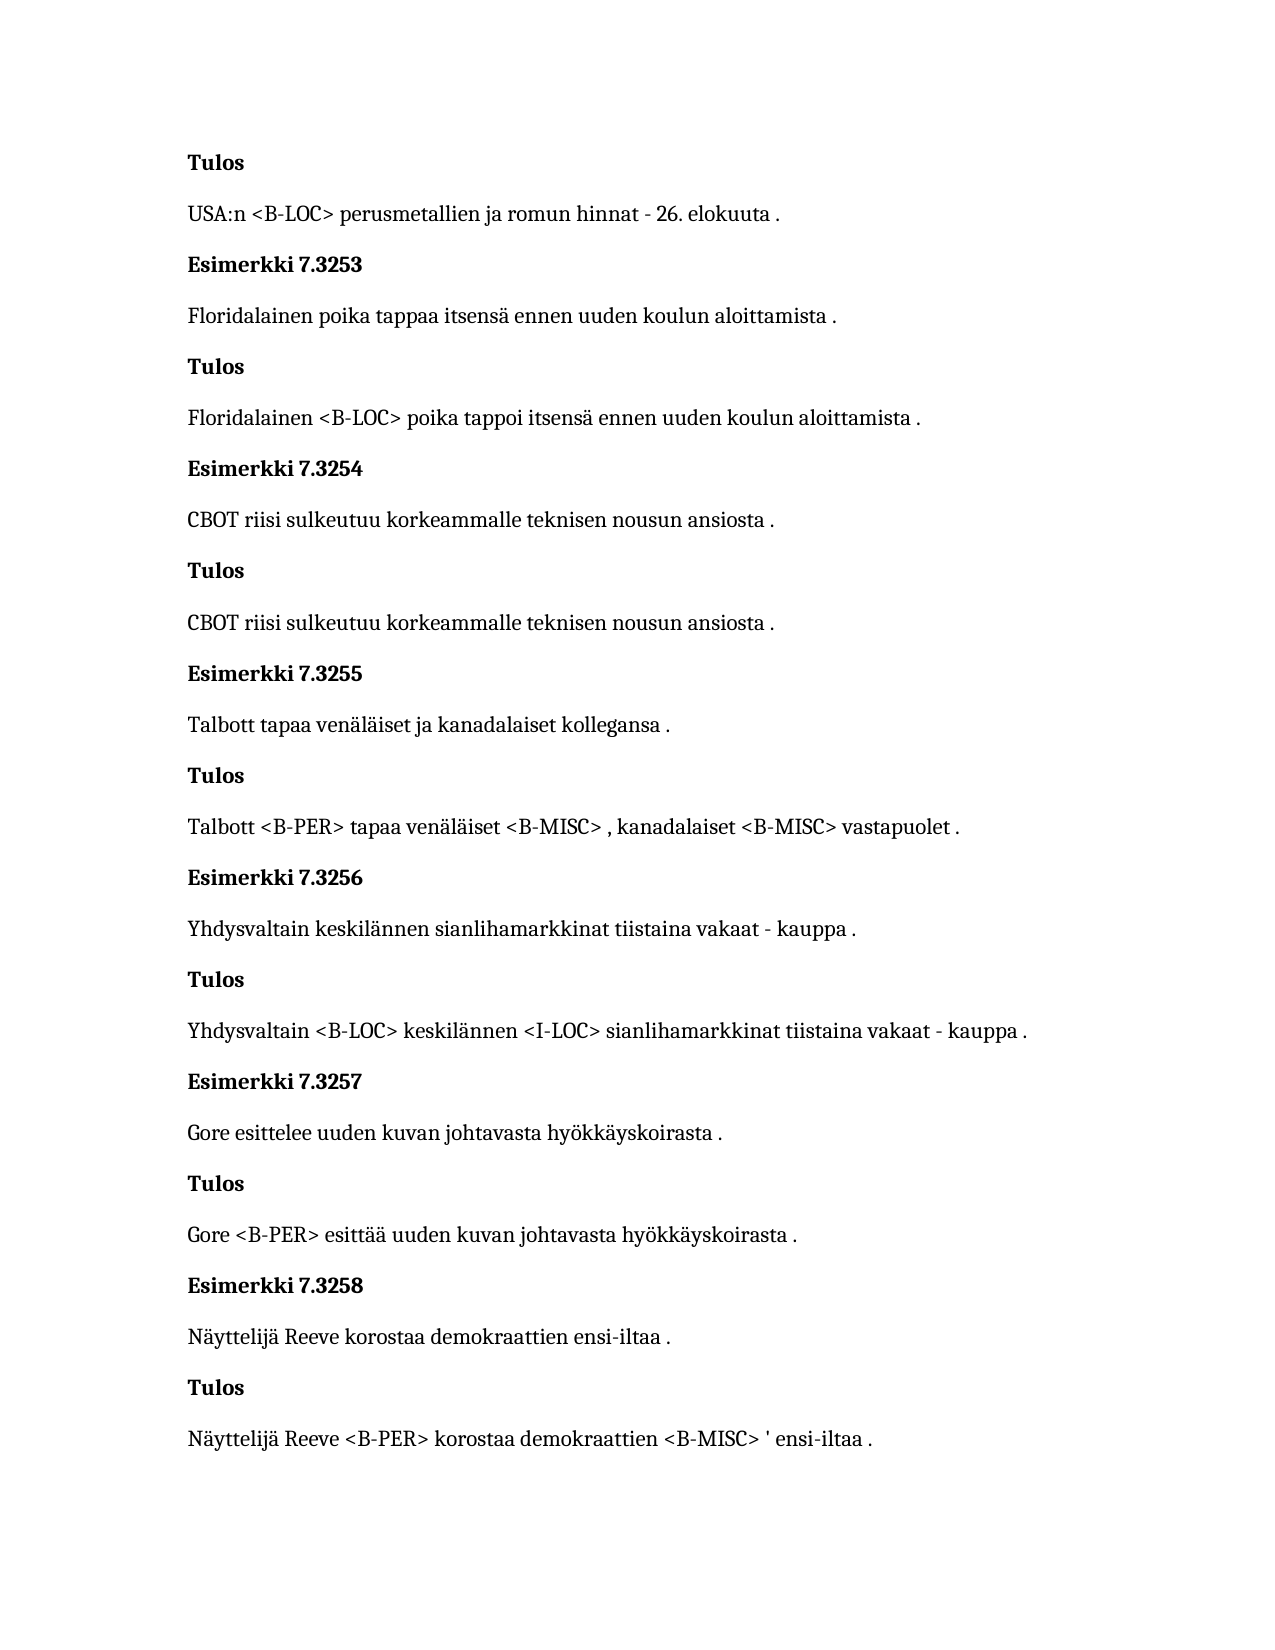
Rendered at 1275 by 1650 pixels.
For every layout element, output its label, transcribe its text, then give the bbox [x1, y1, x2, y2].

text Floridalainen poika tappaa itsensä ennen uuden koulun aloittamista . [187, 303, 1087, 329]
text Gore <B-PER> esittää uuden kuvan johtavasta hyökkäyskoirasta . [187, 1222, 1087, 1248]
text Esimerkki 7.3258 [187, 1273, 1087, 1299]
text CBOT riisi sulkeutuu korkeammalle teknisen nousun ansiosta . [187, 507, 1087, 534]
text Floridalainen <B-LOC> poika tappoi itsensä ennen uuden koulun aloittamista . [187, 405, 1087, 432]
text Yhdysvaltain <B-LOC> keskilännen <I-LOC> sianlihamarkkinat tiistaina vakaat - kauppa . [187, 1018, 1087, 1044]
text Näyttelijä Reeve <B-PER> korostaa demokraattien <B-MISC> ' ensi-iltaa . [187, 1426, 1087, 1452]
text Tulos [187, 150, 1087, 176]
text Tulos [187, 1375, 1087, 1401]
text Esimerkki 7.3256 [187, 864, 1087, 891]
text Yhdysvaltain keskilännen sianlihamarkkinat tiistaina vakaat - kauppa . [187, 916, 1087, 942]
text USA:n <B-LOC> perusmetallien ja romun hinnat - 26. elokuuta . [187, 201, 1087, 227]
text Esimerkki 7.3257 [187, 1069, 1087, 1095]
text Talbott tapaa venäläiset ja kanadalaiset kollegansa . [187, 711, 1087, 738]
text Näyttelijä Reeve korostaa demokraattien ensi-iltaa . [187, 1324, 1087, 1350]
text Talbott <B-PER> tapaa venäläiset <B-MISC> , kanadalaiset <B-MISC> vastapuolet . [187, 813, 1087, 840]
text Esimerkki 7.3254 [187, 456, 1087, 483]
text Esimerkki 7.3253 [187, 252, 1087, 278]
text Gore esittelee uuden kuvan johtavasta hyökkäyskoirasta . [187, 1120, 1087, 1146]
text Tulos [187, 354, 1087, 381]
text Esimerkki 7.3255 [187, 660, 1087, 687]
text CBOT riisi sulkeutuu korkeammalle teknisen nousun ansiosta . [187, 609, 1087, 636]
text Tulos [187, 1171, 1087, 1197]
text Tulos [187, 967, 1087, 993]
text Tulos [187, 762, 1087, 789]
text Tulos [187, 558, 1087, 585]
